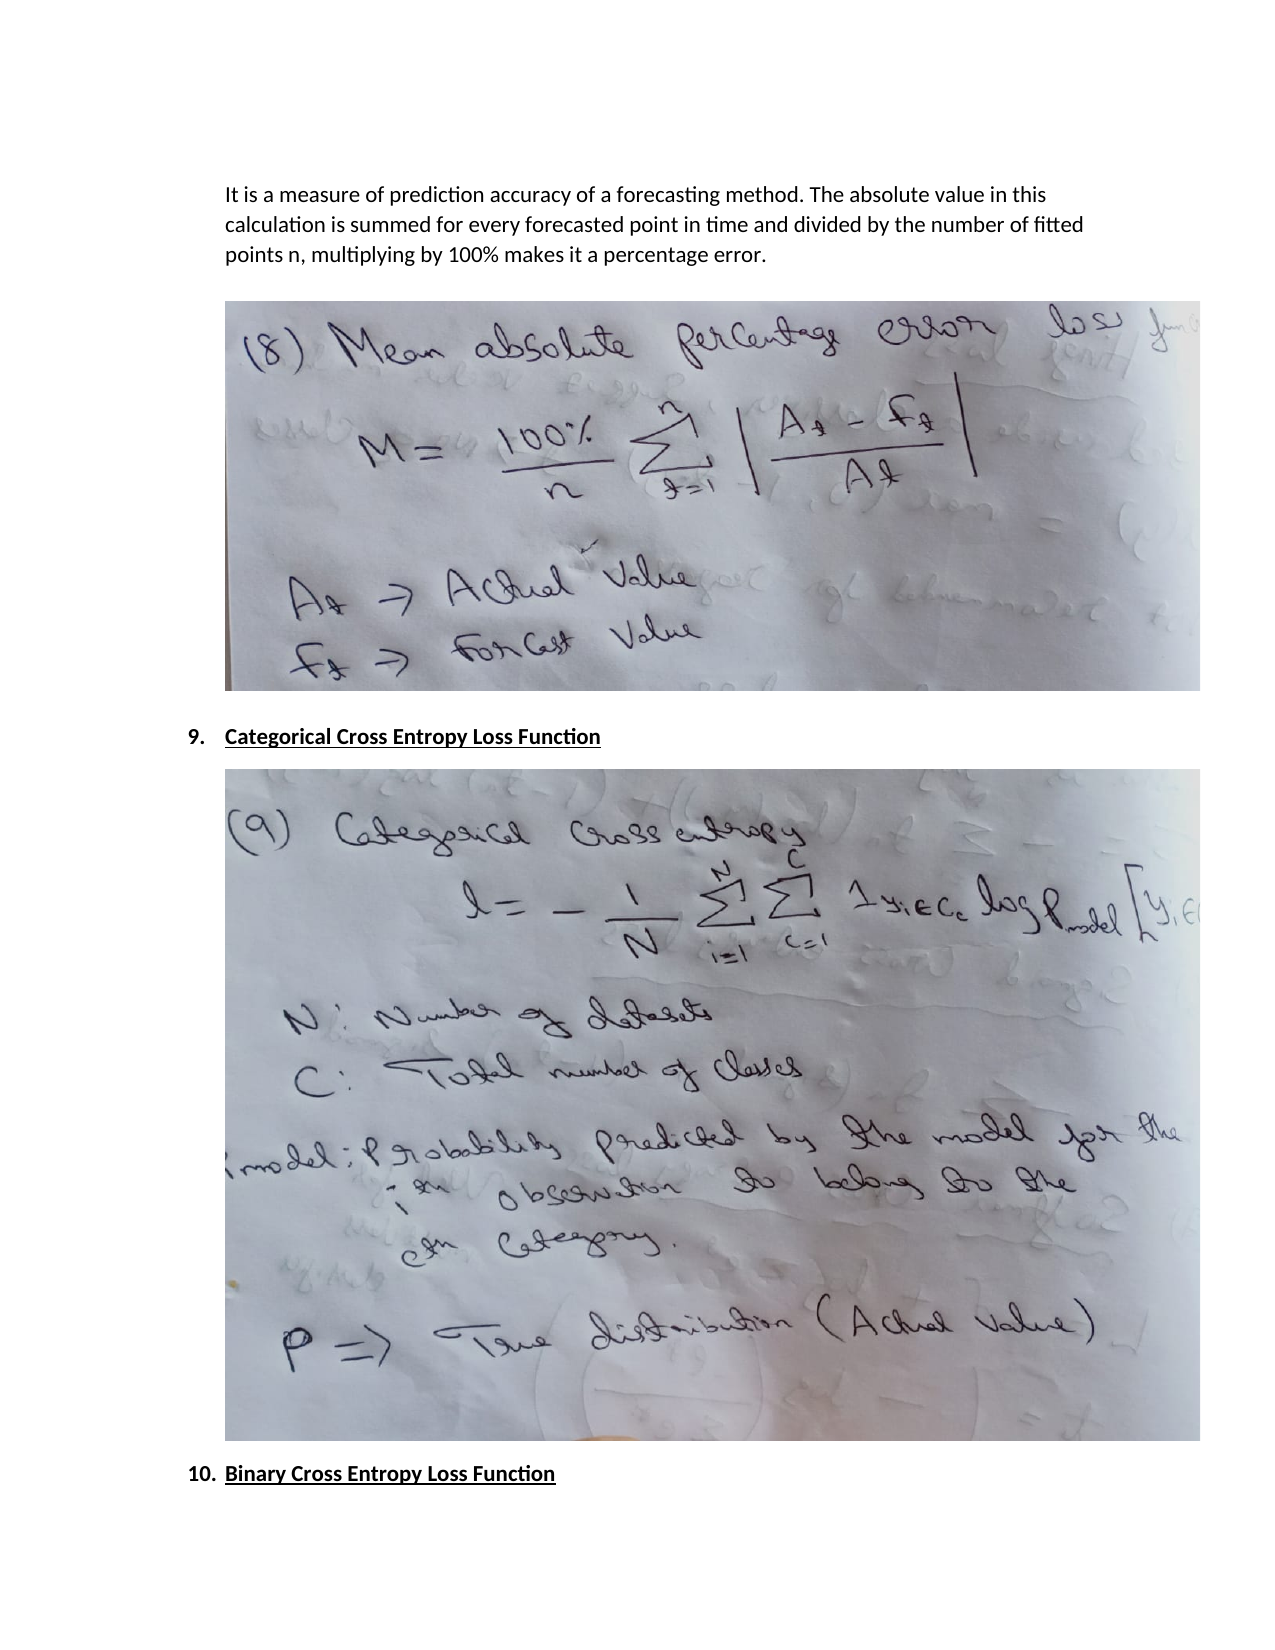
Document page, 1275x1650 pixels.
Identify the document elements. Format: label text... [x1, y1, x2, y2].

picture [225, 769, 1200, 1441]
list Categorical Cross Entropy Loss Function [187, 722, 1125, 751]
list It is a measure of prediction accuracy of a forecasting method. The absolute value in this calculation is summed for every forecasted point in time and divided by the number of fitted points n, multiplying by 100% makes it a percentage error. [225, 180, 1125, 269]
list Binary Cross Entropy Loss Function [187, 1459, 1125, 1487]
picture [225, 301, 1200, 691]
